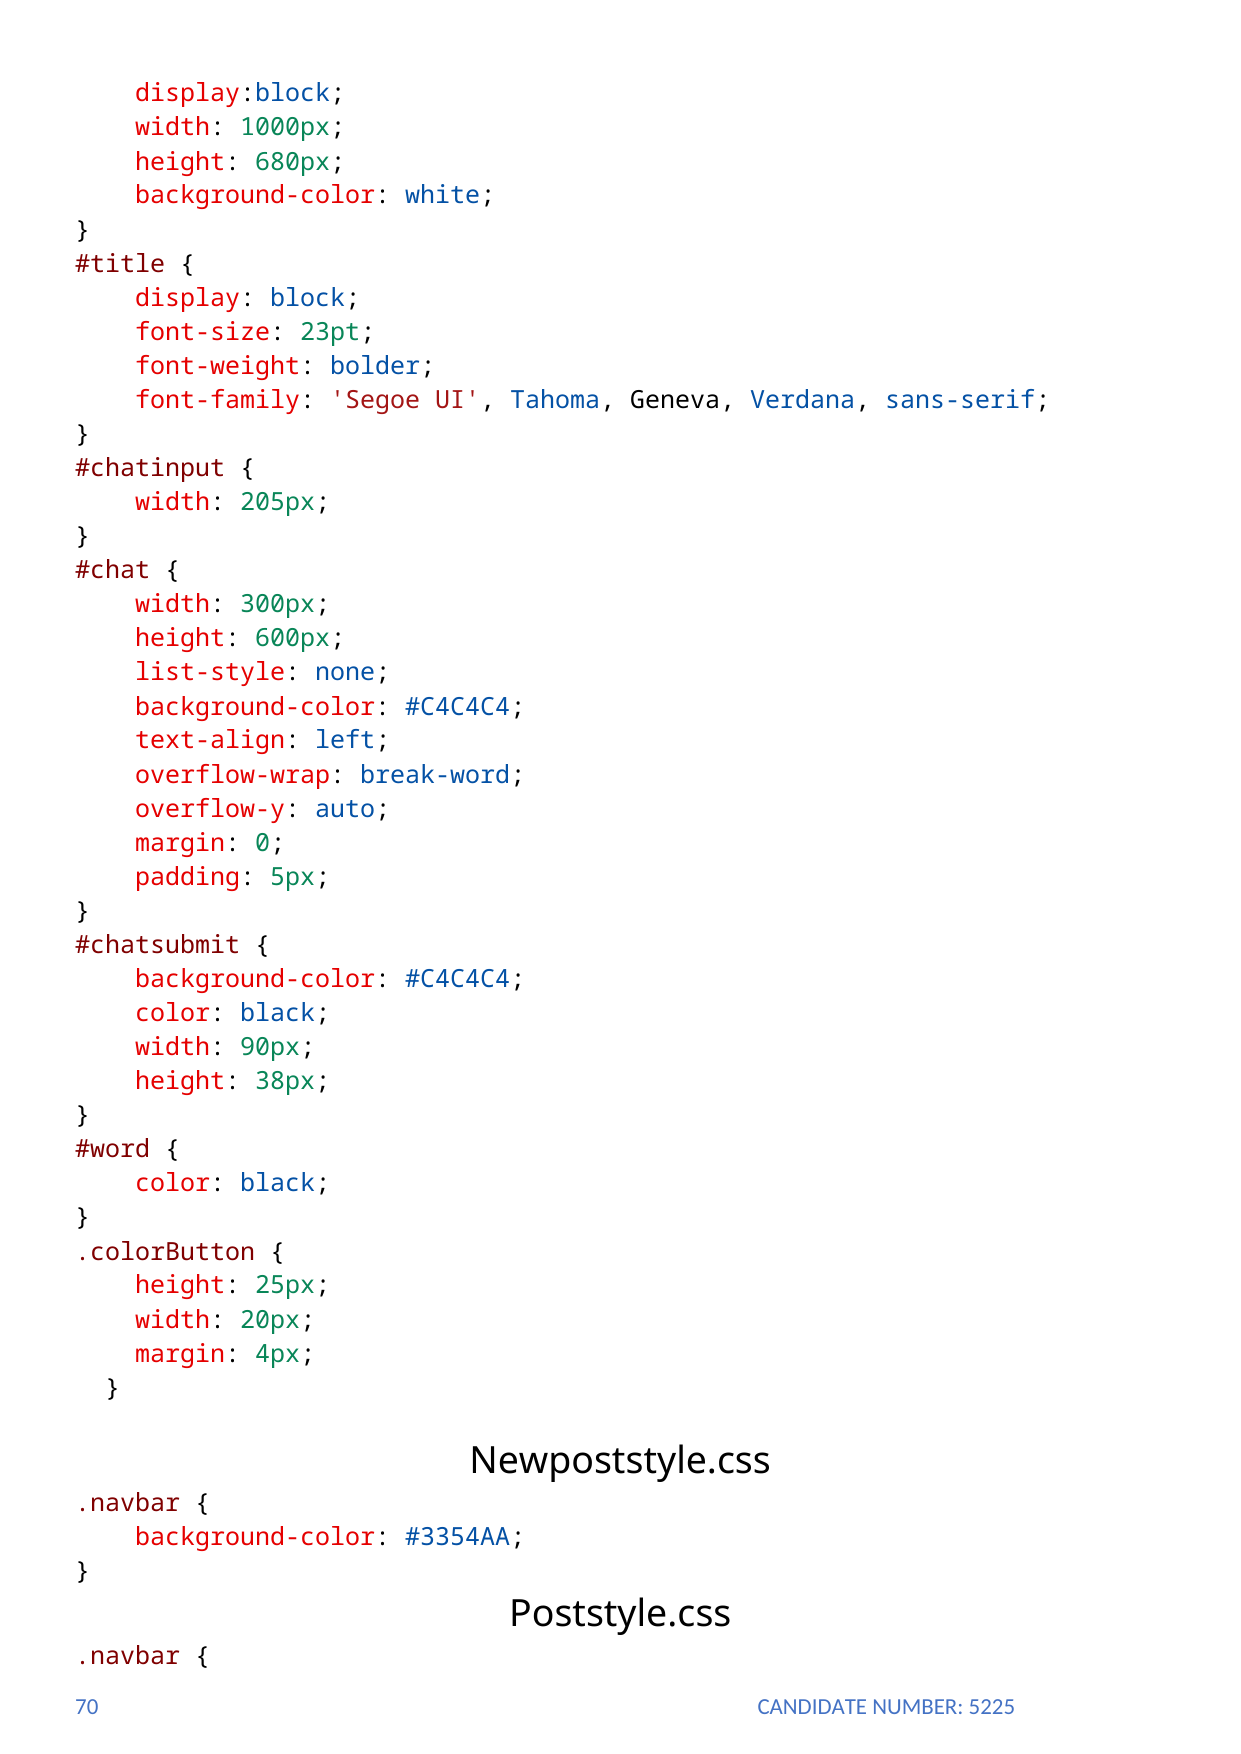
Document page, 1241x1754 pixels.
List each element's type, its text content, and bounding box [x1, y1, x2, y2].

text } [75, 416, 1165, 450]
text #chat { [75, 552, 1165, 586]
text height: 600px; [75, 620, 1165, 654]
text text-align: left; [75, 722, 1165, 756]
text } [75, 1552, 1165, 1586]
text display: block; [75, 279, 1165, 313]
text width: 20px; [75, 1301, 1165, 1335]
text .navbar { [75, 1484, 1165, 1518]
text width: 300px; [75, 586, 1165, 620]
text font-weight: bolder; [75, 347, 1165, 382]
text height: 680px; [75, 143, 1165, 177]
text #chatsubmit { [75, 927, 1165, 961]
text background-color: #C4C4C4; [75, 961, 1165, 995]
text } [75, 1199, 1165, 1233]
text color: black; [75, 995, 1165, 1029]
text } [75, 211, 1165, 245]
text height: 38px; [75, 1063, 1165, 1097]
text height: 25px; [75, 1267, 1165, 1301]
text width: 1000px; [75, 109, 1165, 143]
text Newpoststyle.css [75, 1433, 1165, 1484]
text background-color: #3354AA; [75, 1518, 1165, 1552]
text background-color: white; [75, 177, 1165, 211]
text Poststyle.css [75, 1586, 1165, 1637]
text } [75, 892, 1165, 927]
text margin: 0; [75, 824, 1165, 858]
text .navbar { [75, 1637, 1165, 1672]
text } [75, 1097, 1165, 1131]
text overflow-y: auto; [75, 790, 1165, 824]
text list-style: none; [75, 654, 1165, 688]
text color: black; [75, 1165, 1165, 1199]
text margin: 4px; [75, 1335, 1165, 1369]
text width: 90px; [75, 1029, 1165, 1063]
text .colorButton { [75, 1233, 1165, 1267]
text overflow-wrap: break-word; [75, 756, 1165, 790]
text font-size: 23pt; [75, 313, 1165, 347]
text #title { [75, 245, 1165, 279]
text #word { [75, 1131, 1165, 1165]
text background-color: #C4C4C4; [75, 688, 1165, 722]
text font-family: 'Segoe UI', Tahoma, Geneva, Verdana, sans-serif; [75, 382, 1165, 416]
text width: 205px; [75, 484, 1165, 518]
text } [75, 518, 1165, 552]
text #chatinput { [75, 450, 1165, 484]
text } [75, 1369, 1165, 1403]
text padding: 5px; [75, 858, 1165, 892]
text display:block; [75, 75, 1165, 109]
